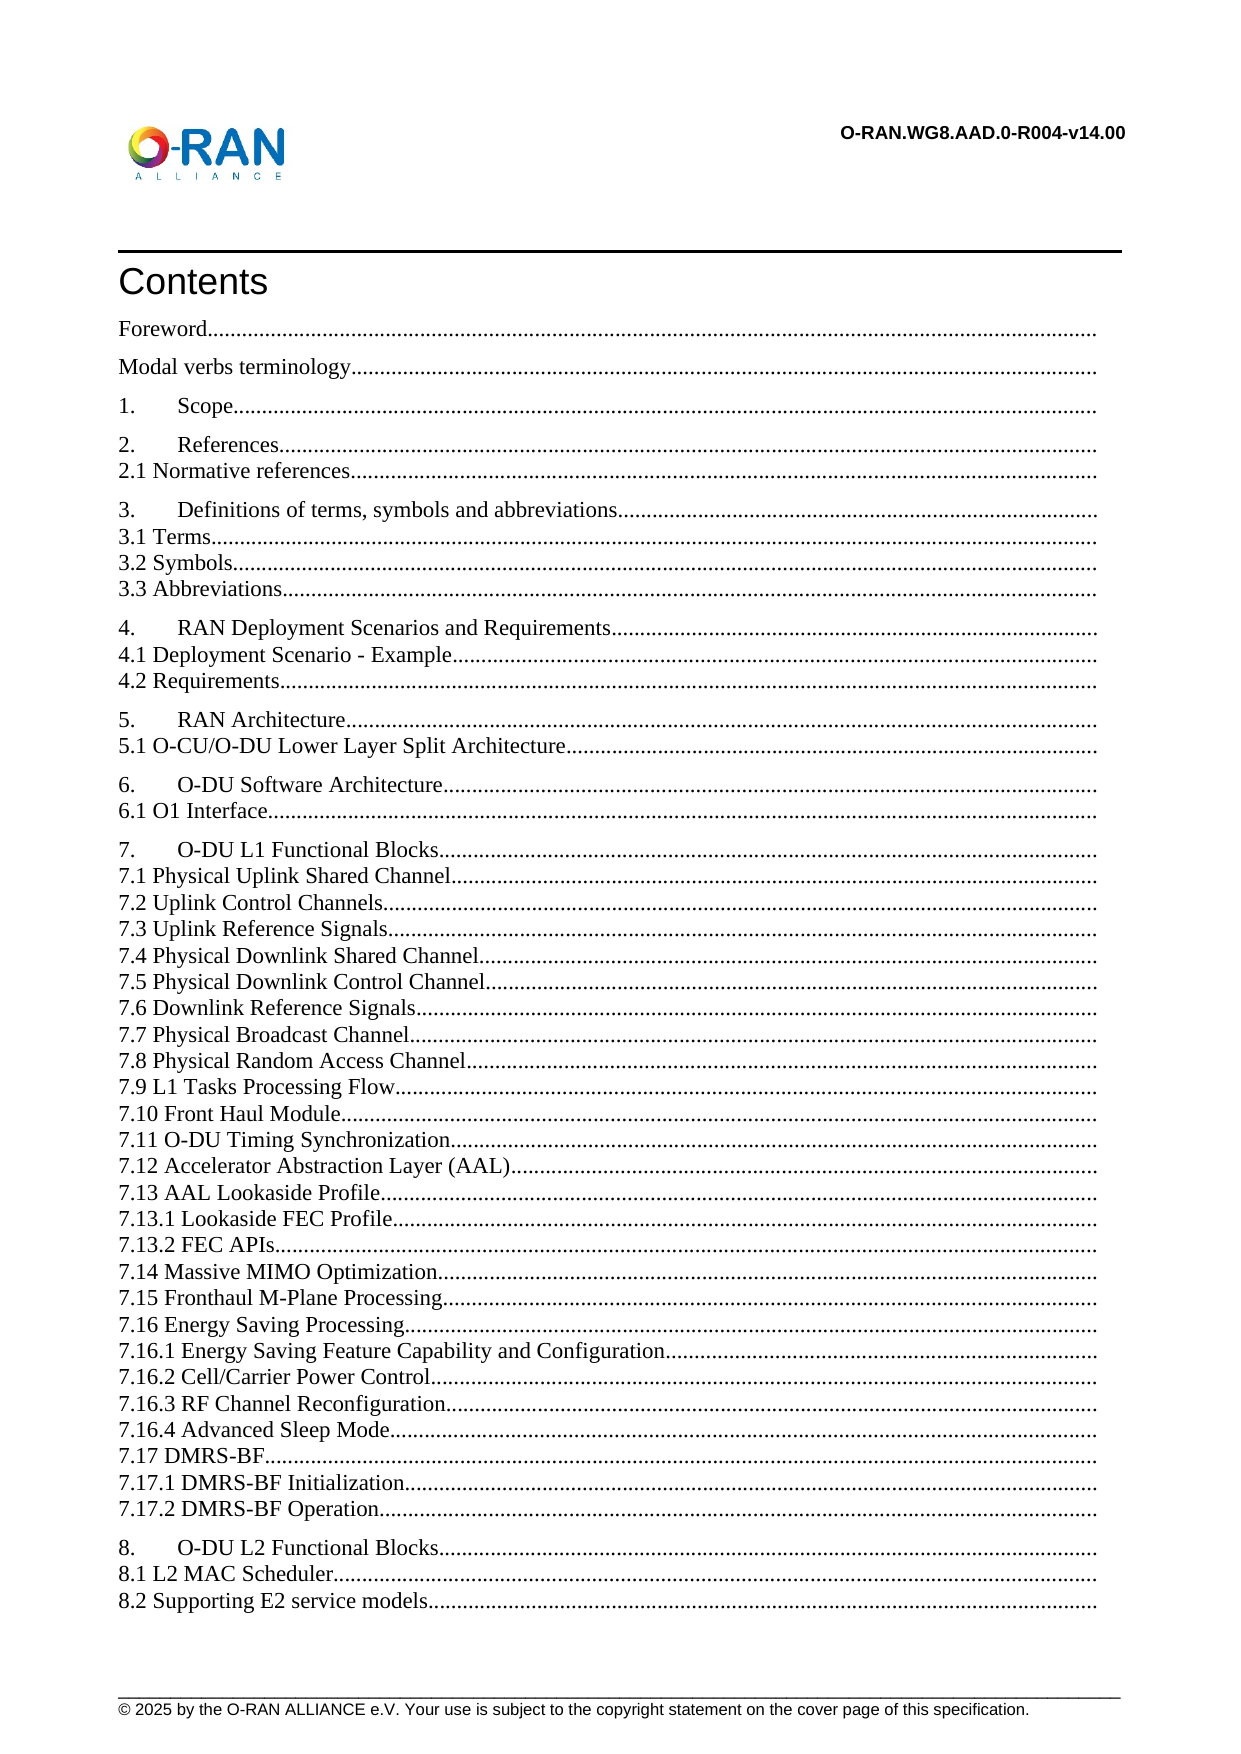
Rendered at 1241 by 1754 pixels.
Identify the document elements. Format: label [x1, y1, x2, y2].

picture [118, 113, 298, 191]
